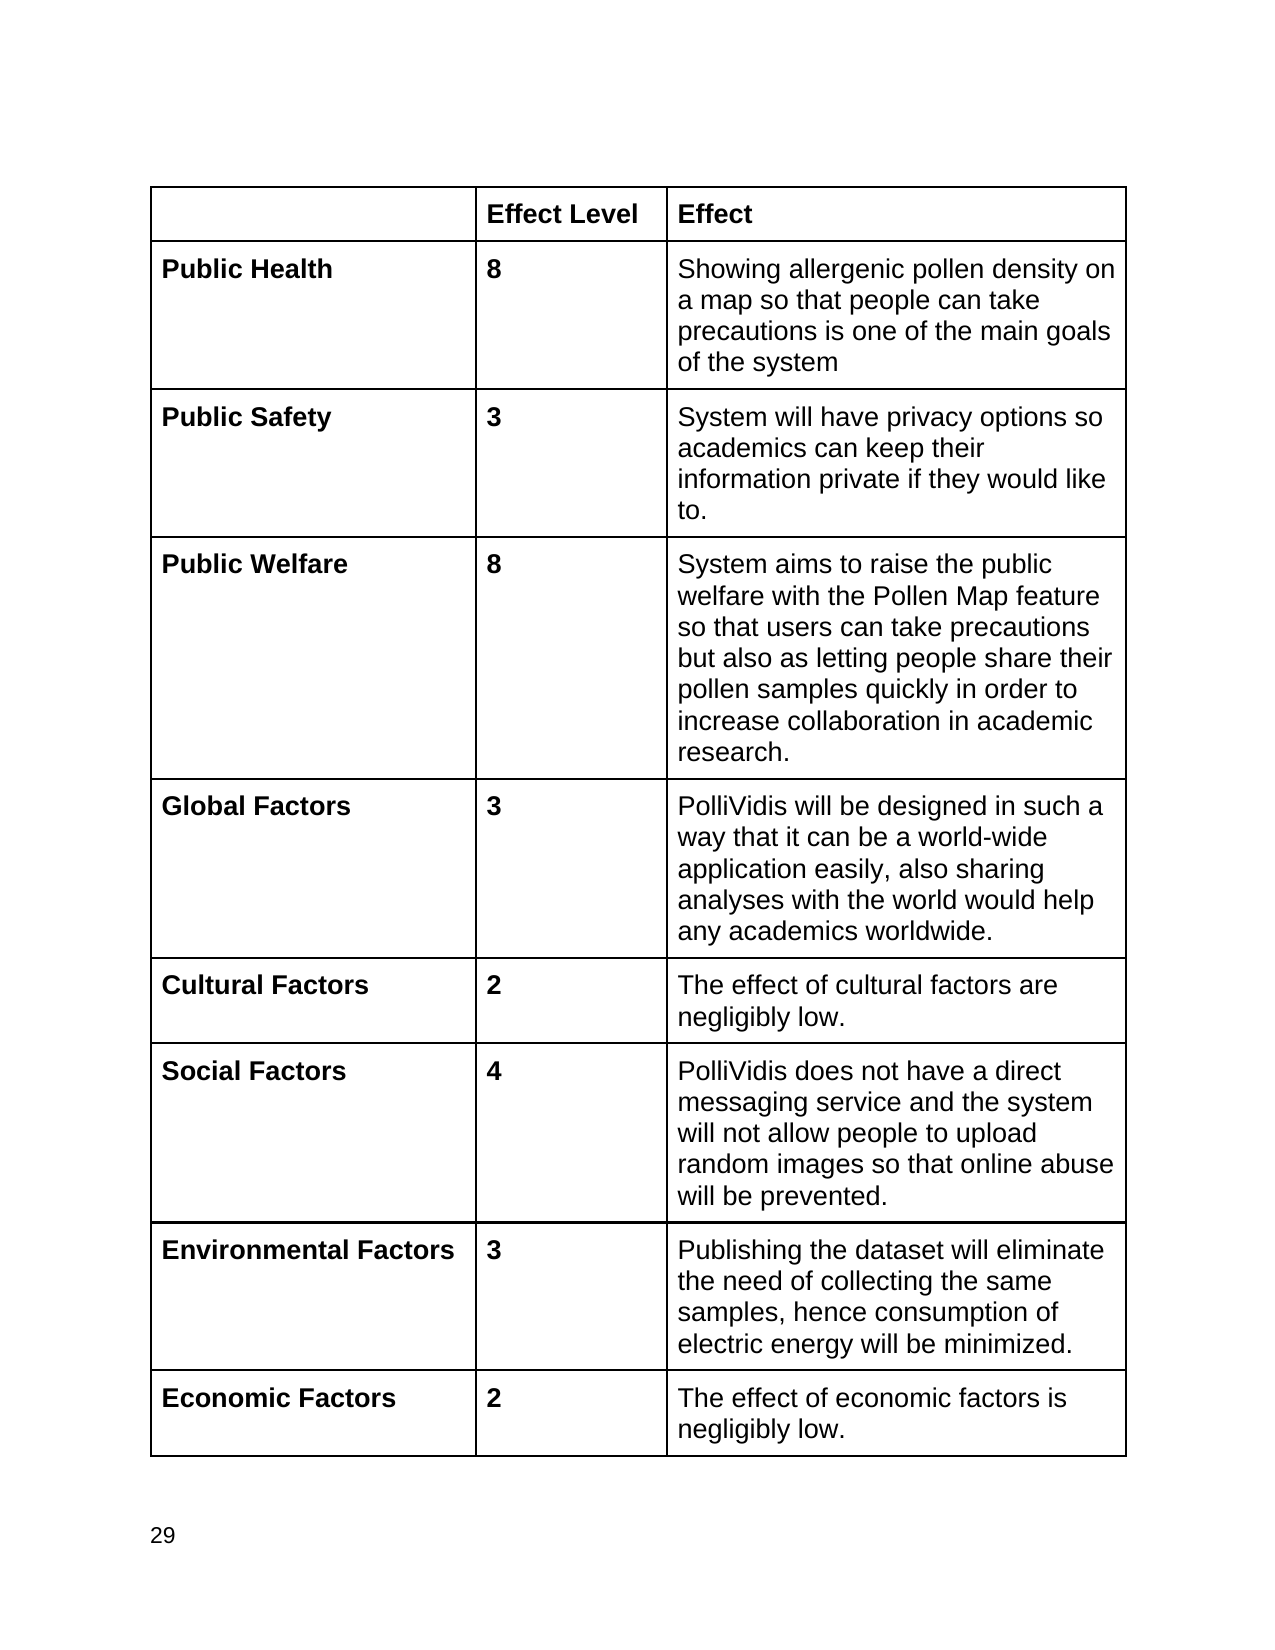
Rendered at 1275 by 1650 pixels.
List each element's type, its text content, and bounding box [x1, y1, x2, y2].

table_cell Showing allergenic pollen density on a map so that people can take precautions is one of the main goals of the system [668, 242, 1125, 388]
table_header Effect Level [477, 188, 666, 240]
table_cell 8 [477, 242, 666, 388]
table_cell PolliVidis does not have a direct messaging service and the system will not allow people to upload random images so that online abuse will be prevented. [668, 1044, 1125, 1221]
table_cell System will have privacy options so academics can keep their information private if they would like to. [668, 390, 1125, 536]
table_cell Economic Factors [152, 1371, 475, 1455]
table_cell PolliVidis will be designed in such a way that it can be a world-wide application easily, also sharing analyses with the world would help any academics worldwide. [668, 780, 1125, 957]
table_cell The effect of cultural factors are negligibly low. [668, 959, 1125, 1042]
table_header Effect [668, 188, 1125, 240]
table_cell Environmental Factors [152, 1224, 475, 1369]
table_cell Publishing the dataset will eliminate the need of collecting the same samples, hence consumption of electric energy will be minimized. [668, 1224, 1125, 1369]
table_cell Public Safety [152, 390, 475, 536]
table_cell Public Health [152, 242, 475, 388]
table_cell 8 [477, 538, 666, 778]
table_cell The effect of economic factors is negligibly low. [668, 1371, 1125, 1455]
table_cell 3 [477, 780, 666, 957]
table_cell 2 [477, 959, 666, 1042]
table_cell 3 [477, 390, 666, 536]
table_cell 4 [477, 1044, 666, 1221]
table_cell System aims to raise the public welfare with the Pollen Map feature so that users can take precautions but also as letting people share their pollen samples quickly in order to increase collaboration in academic research. [668, 538, 1125, 778]
table_cell Cultural Factors [152, 959, 475, 1042]
table_cell Public Welfare [152, 538, 475, 778]
table_cell Global Factors [152, 780, 475, 957]
table_cell Social Factors [152, 1044, 475, 1221]
table_cell 3 [477, 1224, 666, 1369]
table_cell 2 [477, 1371, 666, 1455]
table_header [152, 188, 475, 240]
